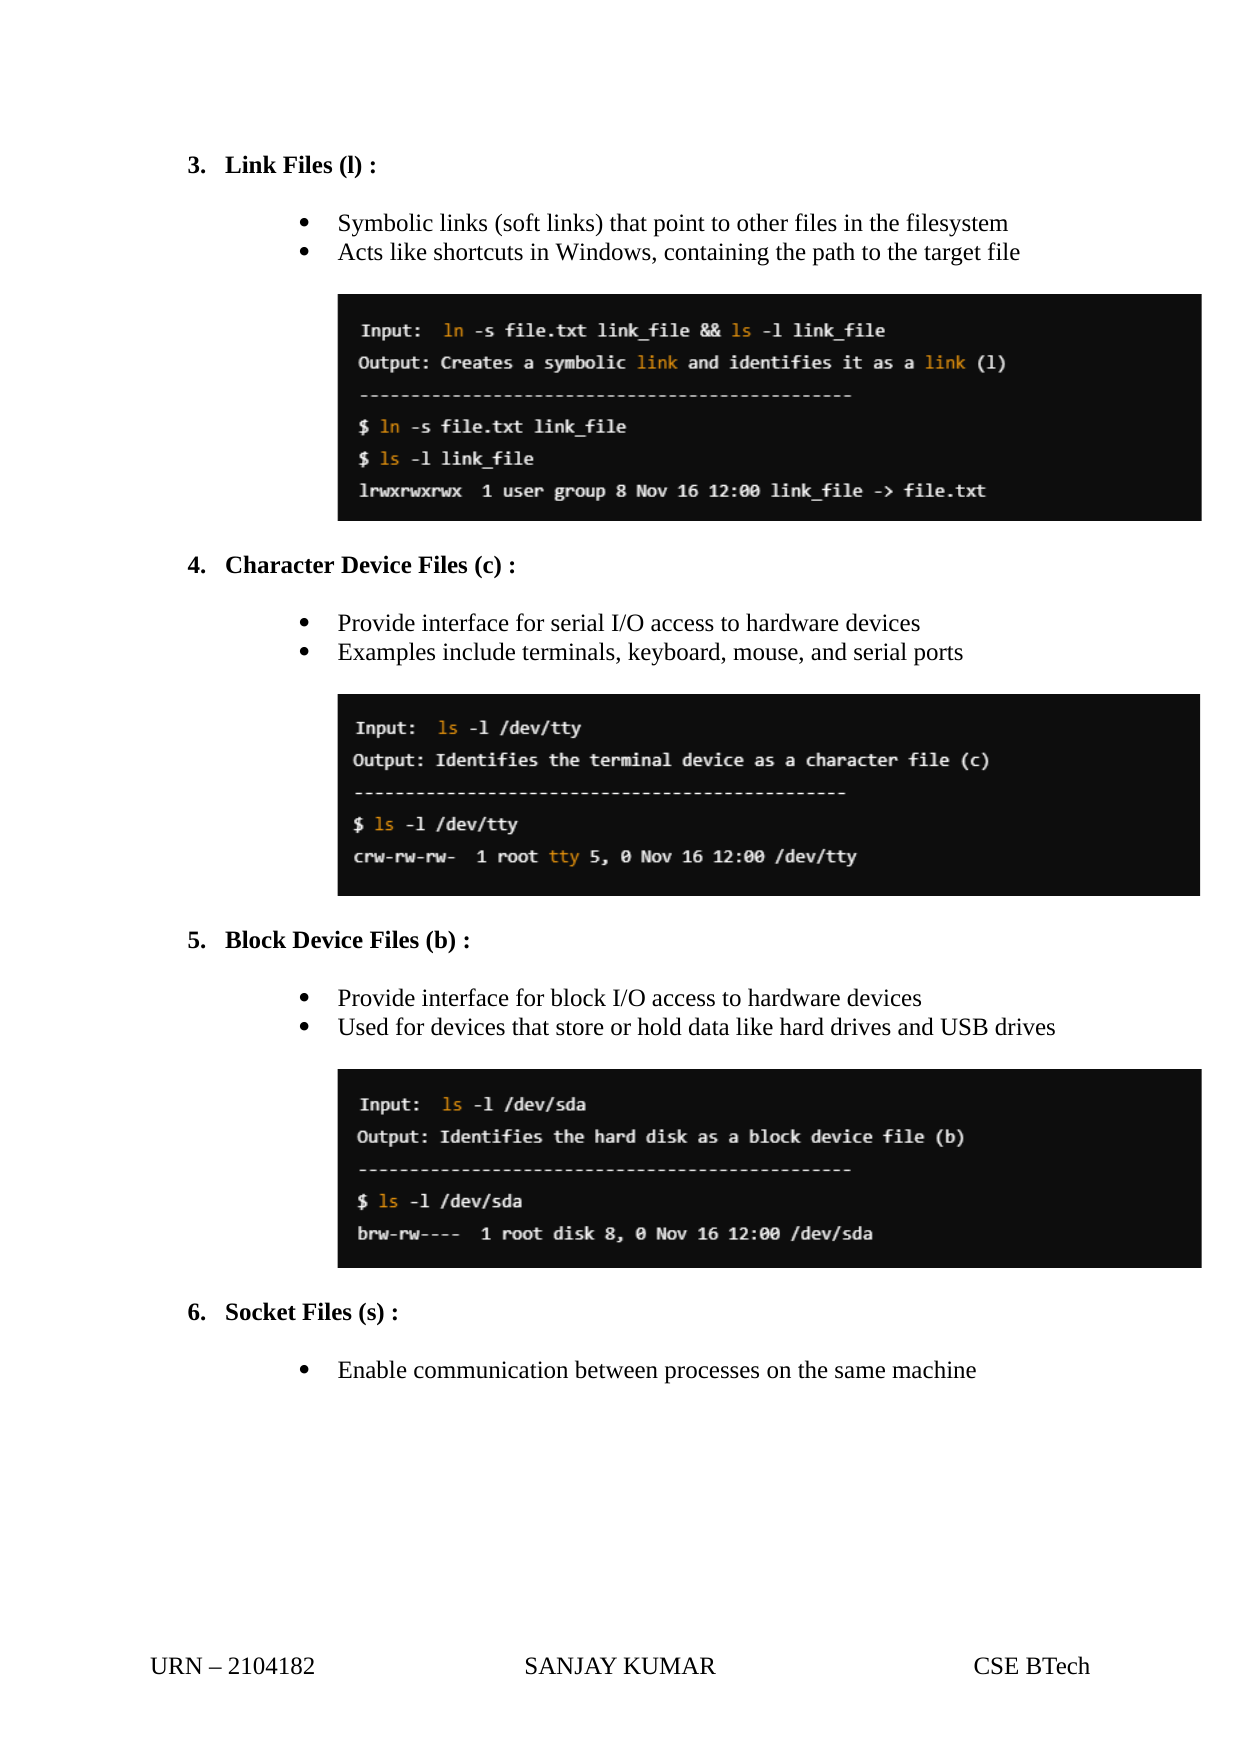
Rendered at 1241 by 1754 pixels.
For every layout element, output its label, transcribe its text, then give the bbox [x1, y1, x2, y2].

list Socket Files (s) : [187, 1297, 1090, 1326]
list Character Device Files (c) : [187, 550, 1090, 579]
picture [337, 694, 1200, 896]
list Link Files (l) : [187, 150, 1090, 179]
list Symbolic links (soft links) that point to other files in the filesystem [300, 208, 1090, 237]
picture [337, 1069, 1202, 1268]
picture [337, 294, 1202, 521]
list Provide interface for serial I/O access to hardware devices [300, 608, 1090, 637]
list Enable communication between processes on the same machine [300, 1355, 1090, 1383]
list Provide interface for block I/O access to hardware devices [300, 983, 1090, 1012]
list Block Device Files (b) : [187, 925, 1090, 954]
